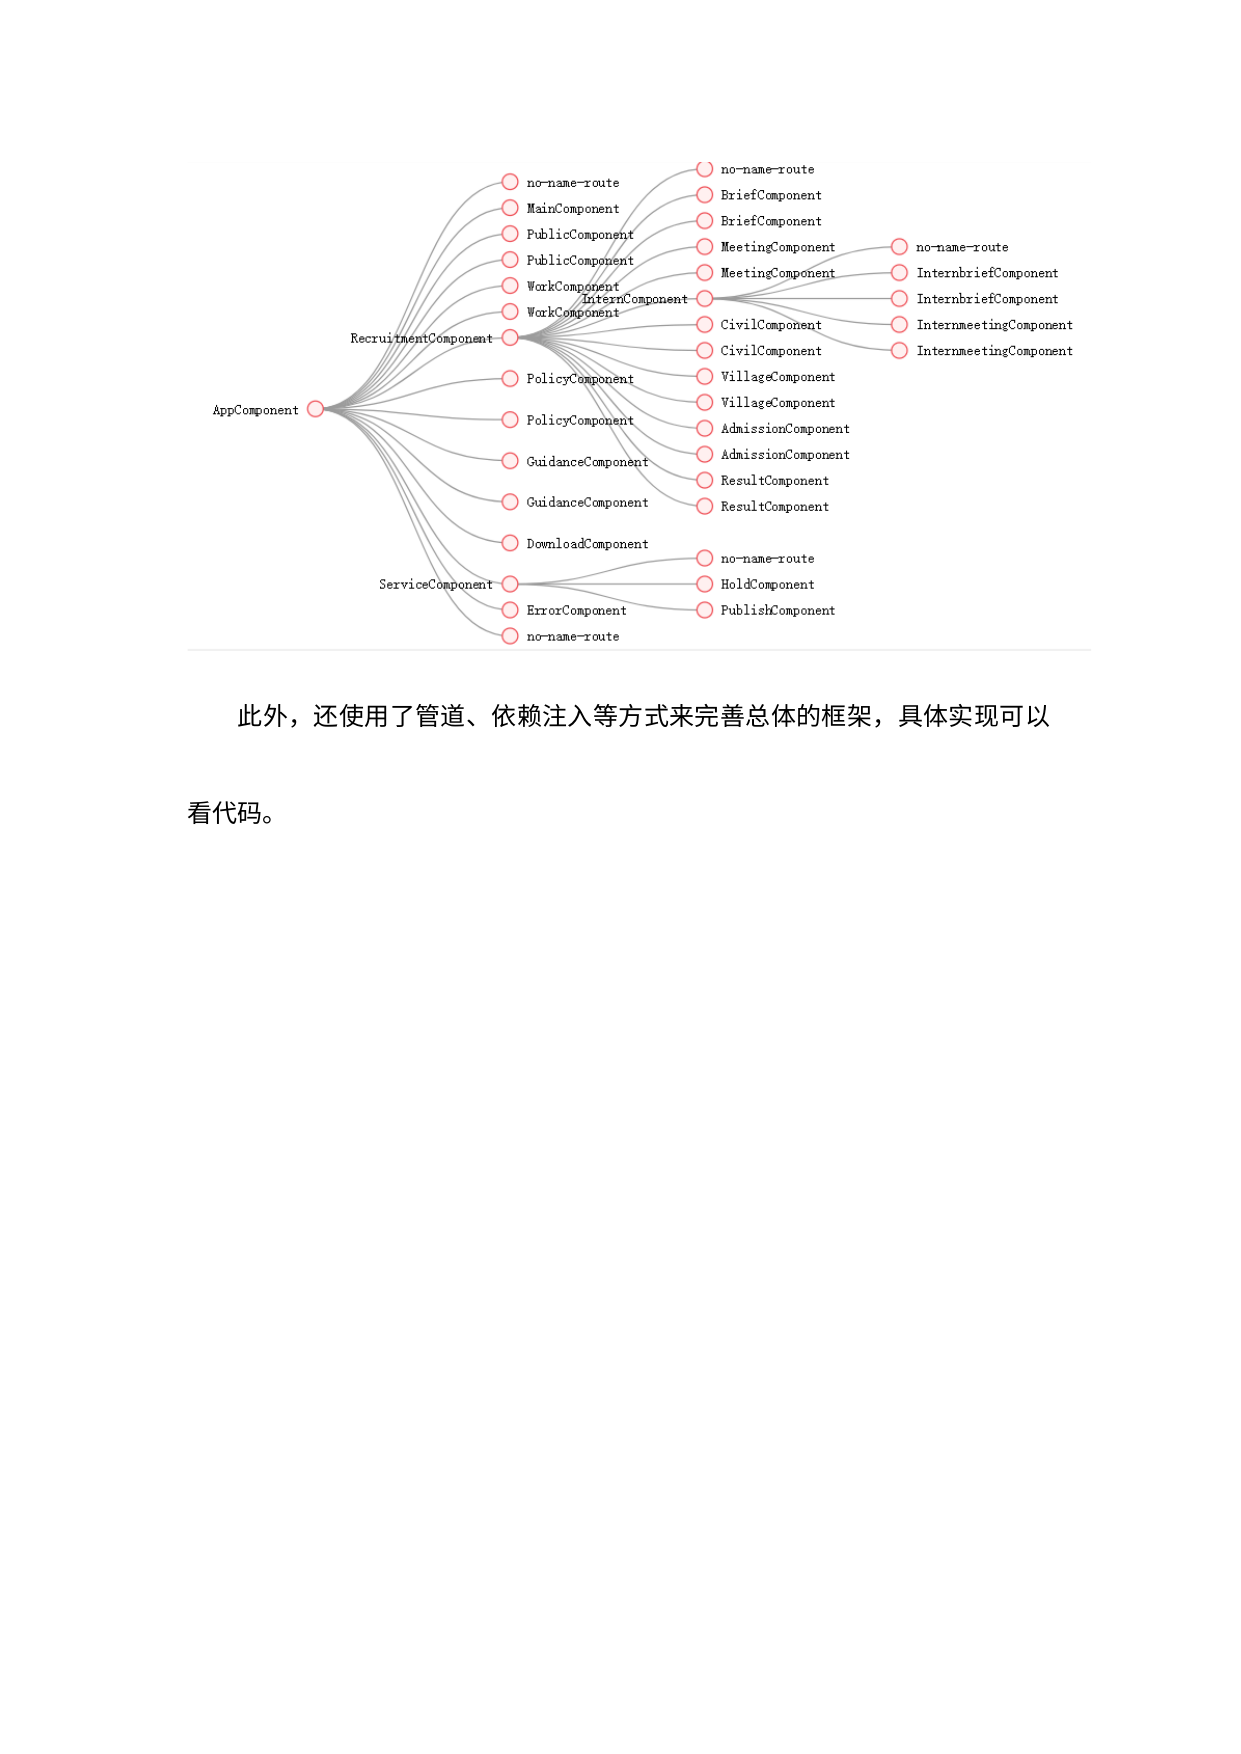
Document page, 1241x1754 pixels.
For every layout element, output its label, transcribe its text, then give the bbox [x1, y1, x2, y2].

picture [187, 162, 1092, 651]
text 此外，还使用了管道、依赖注入等方式来完善总体的框架，具体实现可以看代码。 [187, 682, 1053, 844]
